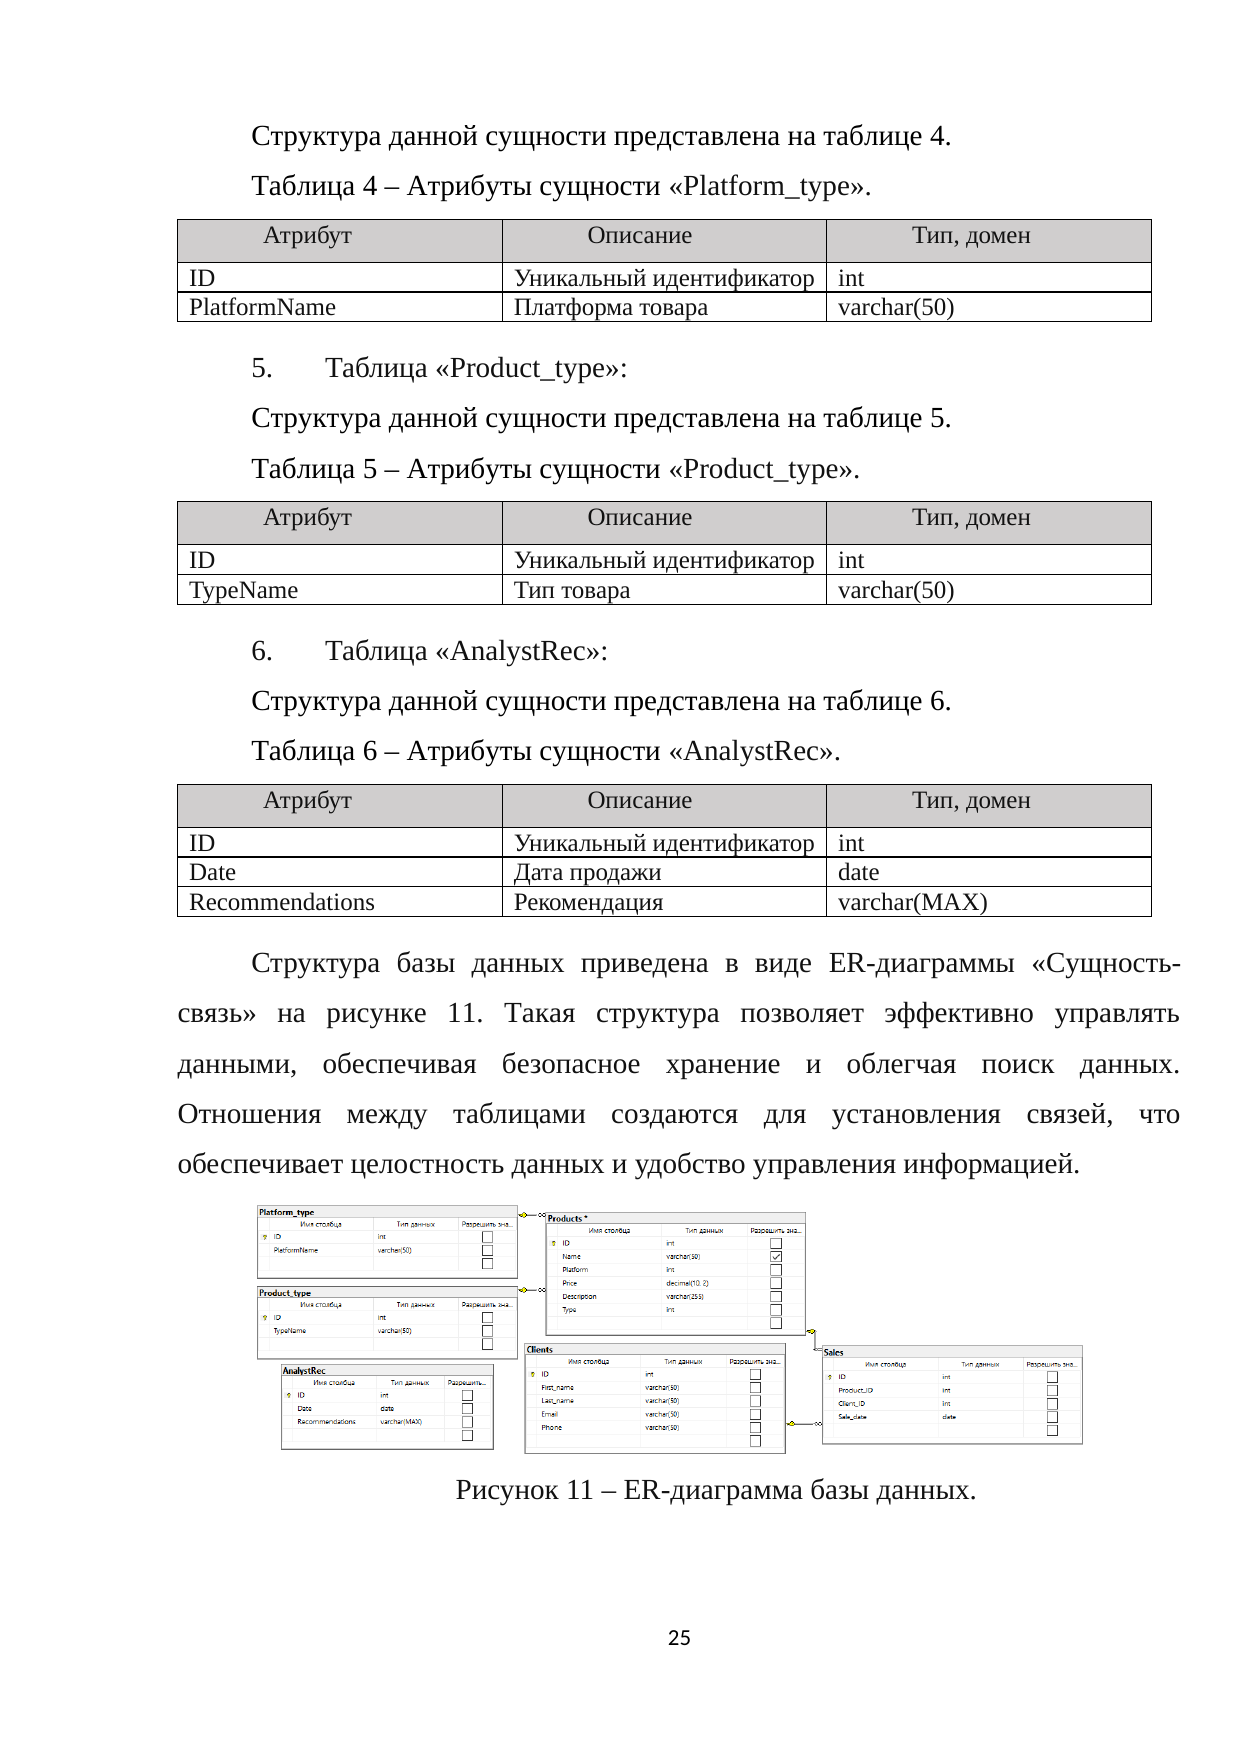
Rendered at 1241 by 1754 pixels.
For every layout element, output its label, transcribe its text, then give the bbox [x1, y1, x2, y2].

table_cell int [827, 545, 1151, 574]
table_cell ID [178, 263, 502, 291]
table_header Тип, домен [827, 785, 1151, 827]
table_cell Платформа товара [503, 293, 826, 321]
text Структура данной сущности представлена на таблице 6. [177, 683, 1181, 717]
table_cell varchar(50) [827, 293, 1151, 321]
text Структура данной сущности представлена на таблице 5. [177, 401, 1181, 434]
text Таблица 4 – Атрибуты сущности «Platform_type». [177, 168, 1181, 202]
text Таблица 6 – Атрибуты сущности «AnalystRec». [177, 733, 1181, 767]
table_cell Дата продажи [503, 858, 826, 886]
table_cell Recommendations [178, 887, 502, 916]
table_cell ID [178, 828, 502, 856]
table_cell Уникальный идентификатор [503, 828, 826, 856]
table_header Атрибут [178, 502, 502, 544]
table_cell int [827, 263, 1151, 291]
table_cell ID [178, 545, 502, 574]
table_header Атрибут [178, 220, 502, 262]
table_header Тип, домен [827, 220, 1151, 262]
text Таблица 5 – Атрибуты сущности «Product_type». [177, 451, 1181, 484]
table_cell Рекомендация [503, 887, 826, 916]
picture [251, 1196, 1089, 1456]
text Структура базы данных приведена в виде ER-диаграммы «Сущность-связь» на рисунке 11. Такая структура позволяет эффективно управлять данными, обеспечивая безопасное хранение и облегчая поиск данных. Отношения между таблицами создаются для установления связей, что обеспечивает целостность данных и удобство управления информацией. [177, 945, 1181, 1180]
table_cell Уникальный идентификатор [503, 263, 826, 291]
table_cell int [827, 828, 1151, 856]
table_header Атрибут [178, 785, 502, 827]
table_cell Тип товара [503, 575, 826, 604]
table_header Описание [503, 785, 826, 827]
table_cell TypeName [178, 575, 502, 604]
table_cell varchar(50) [827, 575, 1151, 604]
list Таблица «AnalystRec»: [177, 633, 1181, 666]
table_cell Уникальный идентификатор [503, 545, 826, 574]
table_cell varchar(MAX) [827, 887, 1151, 916]
table_cell date [827, 858, 1151, 886]
table_header Описание [503, 220, 826, 262]
list Таблица «Product_type»: [177, 350, 1181, 384]
table_header Описание [503, 502, 826, 544]
text Структура данной сущности представлена на таблице 4. [177, 118, 1181, 152]
table_cell Date [178, 858, 502, 886]
table_header Тип, домен [827, 502, 1151, 544]
text Рисунок 11 – ER-диаграмма базы данных. [177, 1472, 1181, 1506]
table_cell PlatformName [178, 293, 502, 321]
